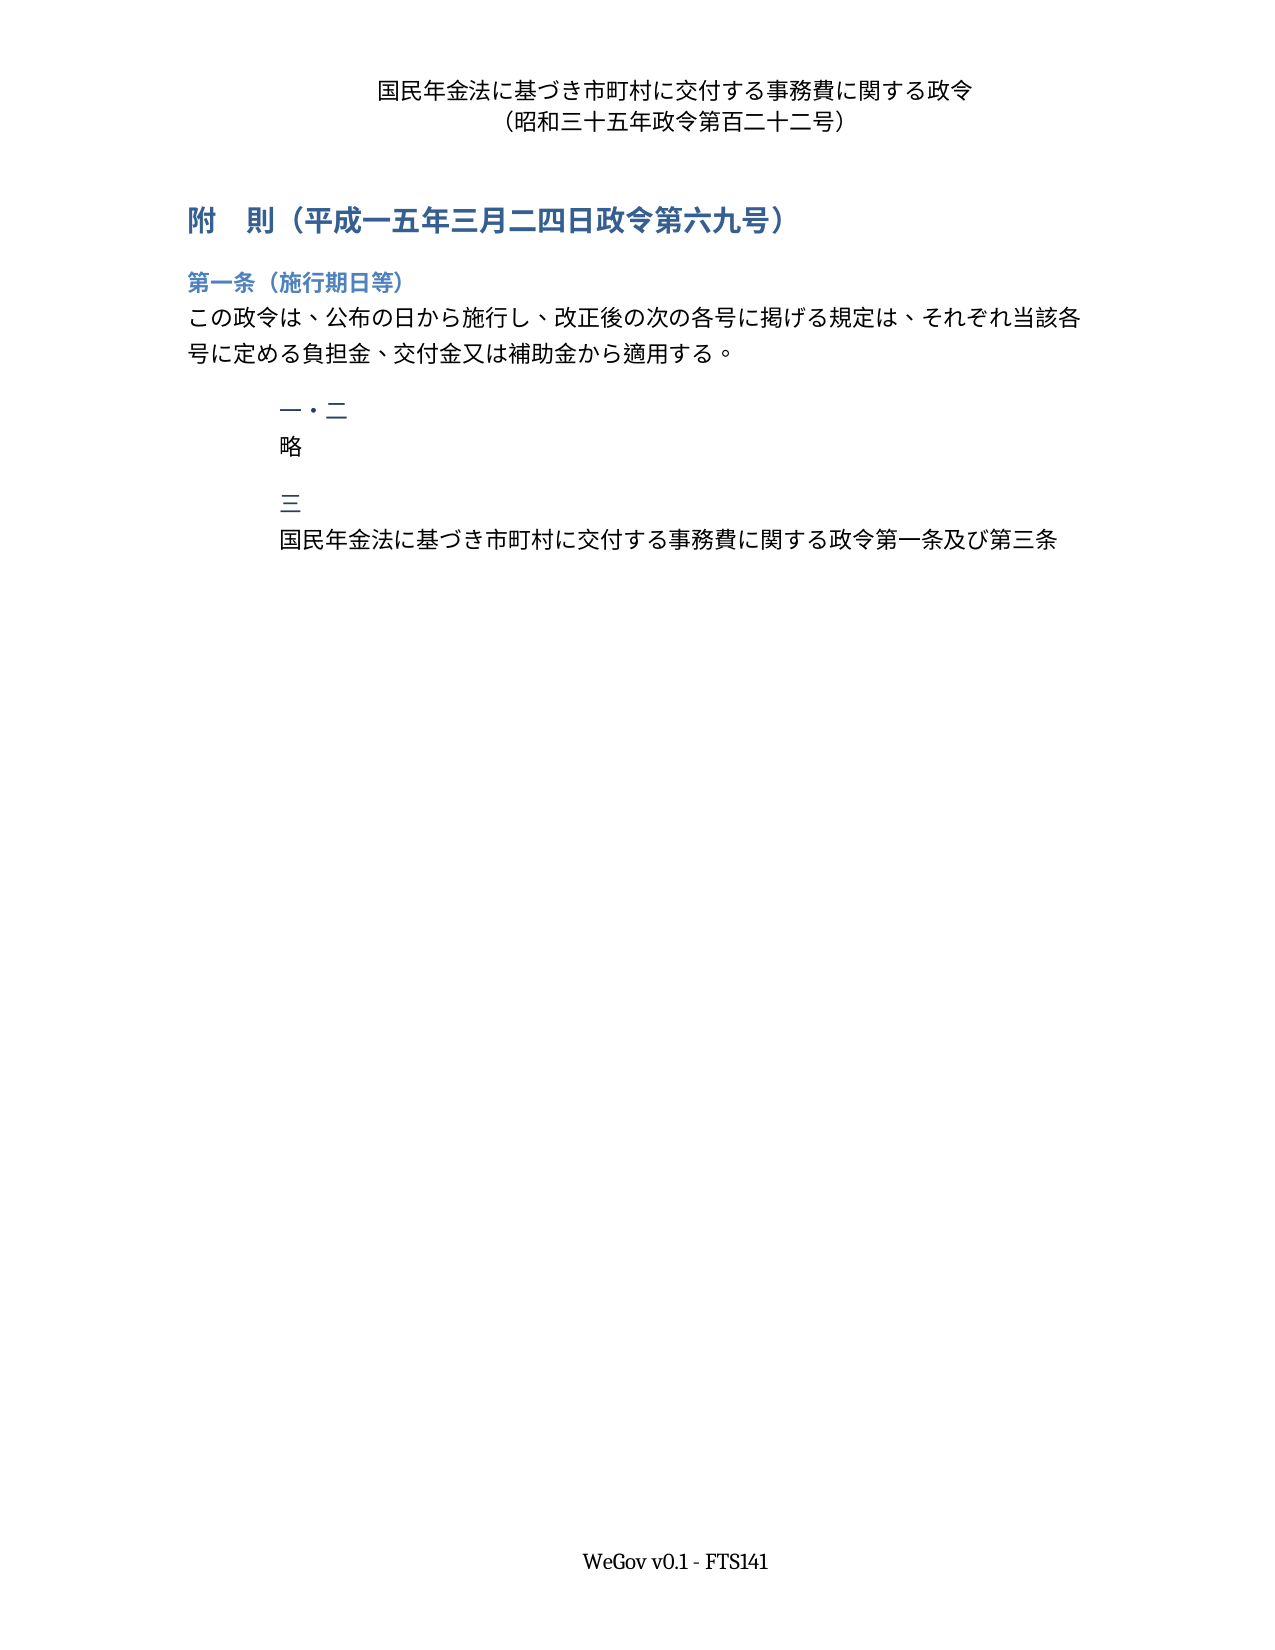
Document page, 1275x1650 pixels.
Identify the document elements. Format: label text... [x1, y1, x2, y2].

text 略 [279, 431, 1087, 462]
subtitle 一・二 [279, 395, 1087, 426]
subtitle 三 [279, 488, 1087, 519]
subtitle 第一条（施行期日等） [187, 266, 1087, 298]
text この政令は、公布の日から施行し、改正後の次の各号に掲げる規定は、それぞれ当該各号に定める負担金、交付金又は補助金から適用する。 [187, 302, 1087, 369]
text 国民年金法に基づき市町村に交付する事務費に関する政令第一条及び第三条 [279, 524, 1087, 555]
subtitle 附 則（平成一五年三月二四日政令第六九号） [187, 200, 1087, 240]
